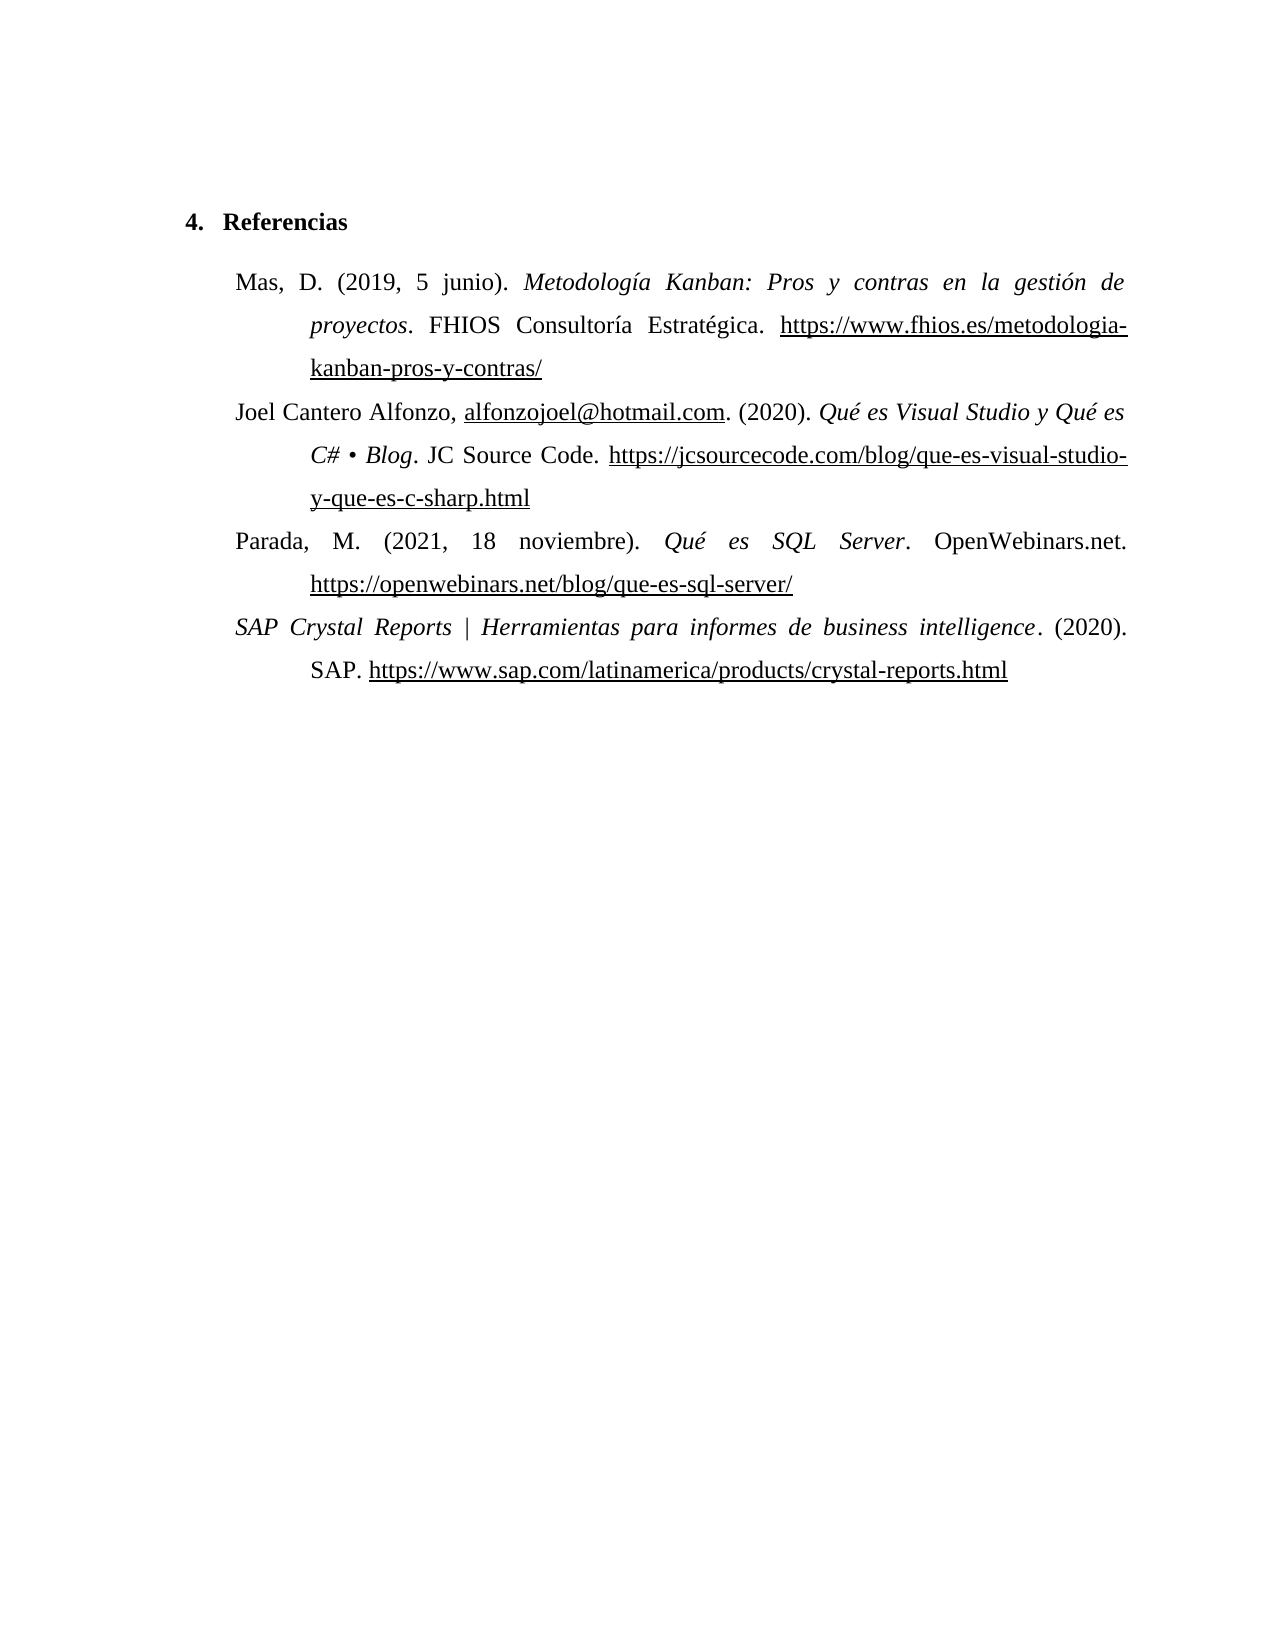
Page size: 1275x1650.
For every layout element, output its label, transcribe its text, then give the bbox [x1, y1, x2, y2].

text Joel Cantero Alfonzo, alfonzojoel@hotmail.com. (2020). Qué es Visual Studio y Qué es C# • Blog. JC Source Code. https://jcsourcecode.com/blog/que-es-visual-studio-y-que-es-c-sharp.html [235, 397, 1127, 512]
list Referencias [185, 207, 1127, 236]
text SAP Crystal Reports | Herramientas para informes de business intelligence. (2020). SAP. https://www.sap.com/latinamerica/products/crystal-reports.html [235, 612, 1127, 684]
text Parada, M. (2021, 18 noviembre). Qué es SQL Server. OpenWebinars.net. https://openwebinars.net/blog/que-es-sql-server/ [235, 526, 1127, 598]
text Mas, D. (2019, 5 junio). Metodología Kanban: Pros y contras en la gestión de proyectos. FHIOS Consultoría Estratégica. https://www.fhios.es/metodologia-kanban-pros-y-contras/ [235, 267, 1127, 382]
